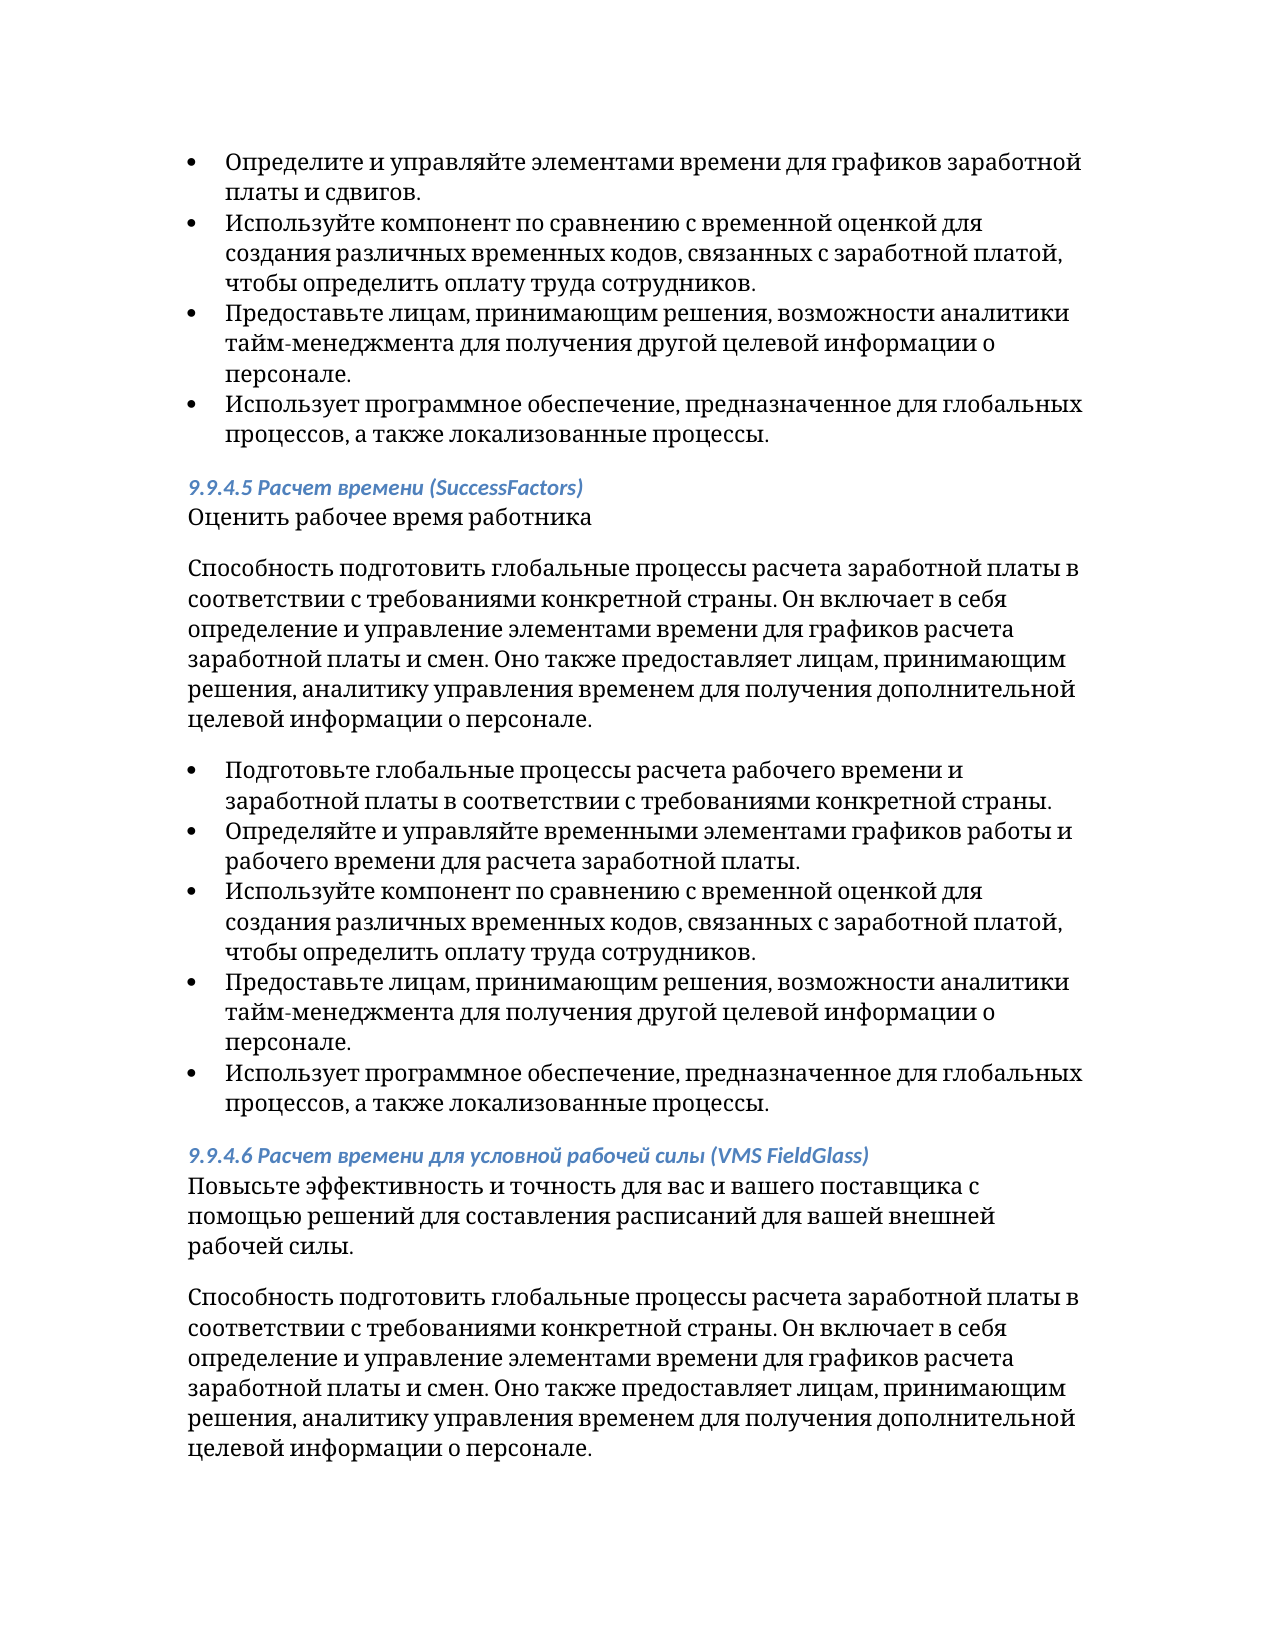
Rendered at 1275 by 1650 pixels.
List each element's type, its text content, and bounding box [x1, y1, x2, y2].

list Используйте компонент по сравнению с временной оценкой для создания различных временных кодов, связанных с заработной платой, чтобы определить оплату труда сотрудников. [187, 879, 1087, 966]
text Способность подготовить глобальные процессы расчета заработной платы в соответствии с требованиями конкретной страны. Он включает в себя определение и управление элементами времени для графиков расчета заработной платы и смен. Оно также предоставляет лицам, принимающим решения, аналитику управления временем для получения дополнительной целевой информации о персонале. [187, 1285, 1087, 1463]
text Способность подготовить глобальные процессы расчета заработной платы в соответствии с требованиями конкретной страны. Он включает в себя определение и управление элементами времени для графиков расчета заработной платы и смен. Оно также предоставляет лицам, принимающим решения, аналитику управления временем для получения дополнительной целевой информации о персонале. [187, 556, 1087, 733]
list Определите и управляйте элементами времени для графиков заработной платы и сдвигов. [187, 150, 1087, 207]
text Оценить рабочее время работника [187, 505, 1087, 531]
list Подготовьте глобальные процессы расчета рабочего времени и заработной платы в соответствии с требованиями конкретной страны. [187, 758, 1087, 815]
list Использует программное обеспечение, предназначенное для глобальных процессов, а также локализованные процессы. [187, 392, 1087, 448]
list Определяйте и управляйте временными элементами графиков работы и рабочего времени для расчета заработной платы. [187, 819, 1087, 875]
list Используйте компонент по сравнению с временной оценкой для создания различных временных кодов, связанных с заработной платой, чтобы определить оплату труда сотрудников. [187, 210, 1087, 297]
list Предоставьте лицам, принимающим решения, возможности аналитики тайм-менеджмента для получения другой целевой информации о персонале. [187, 301, 1087, 388]
subtitle 9.9.4.5 Расчет времени (SuccessFactors) [187, 473, 1087, 501]
list Использует программное обеспечение, предназначенное для глобальных процессов, а также локализованные процессы. [187, 1060, 1087, 1117]
text Повысьте эффективность и точность для вас и вашего поставщика с помощью решений для составления расписаний для вашей внешней рабочей силы. [187, 1174, 1087, 1261]
list Предоставьте лицам, принимающим решения, возможности аналитики тайм-менеджмента для получения другой целевой информации о персонале. [187, 970, 1087, 1056]
subtitle 9.9.4.6 Расчет времени для условной рабочей силы (VMS FieldGlass) [187, 1142, 1087, 1169]
